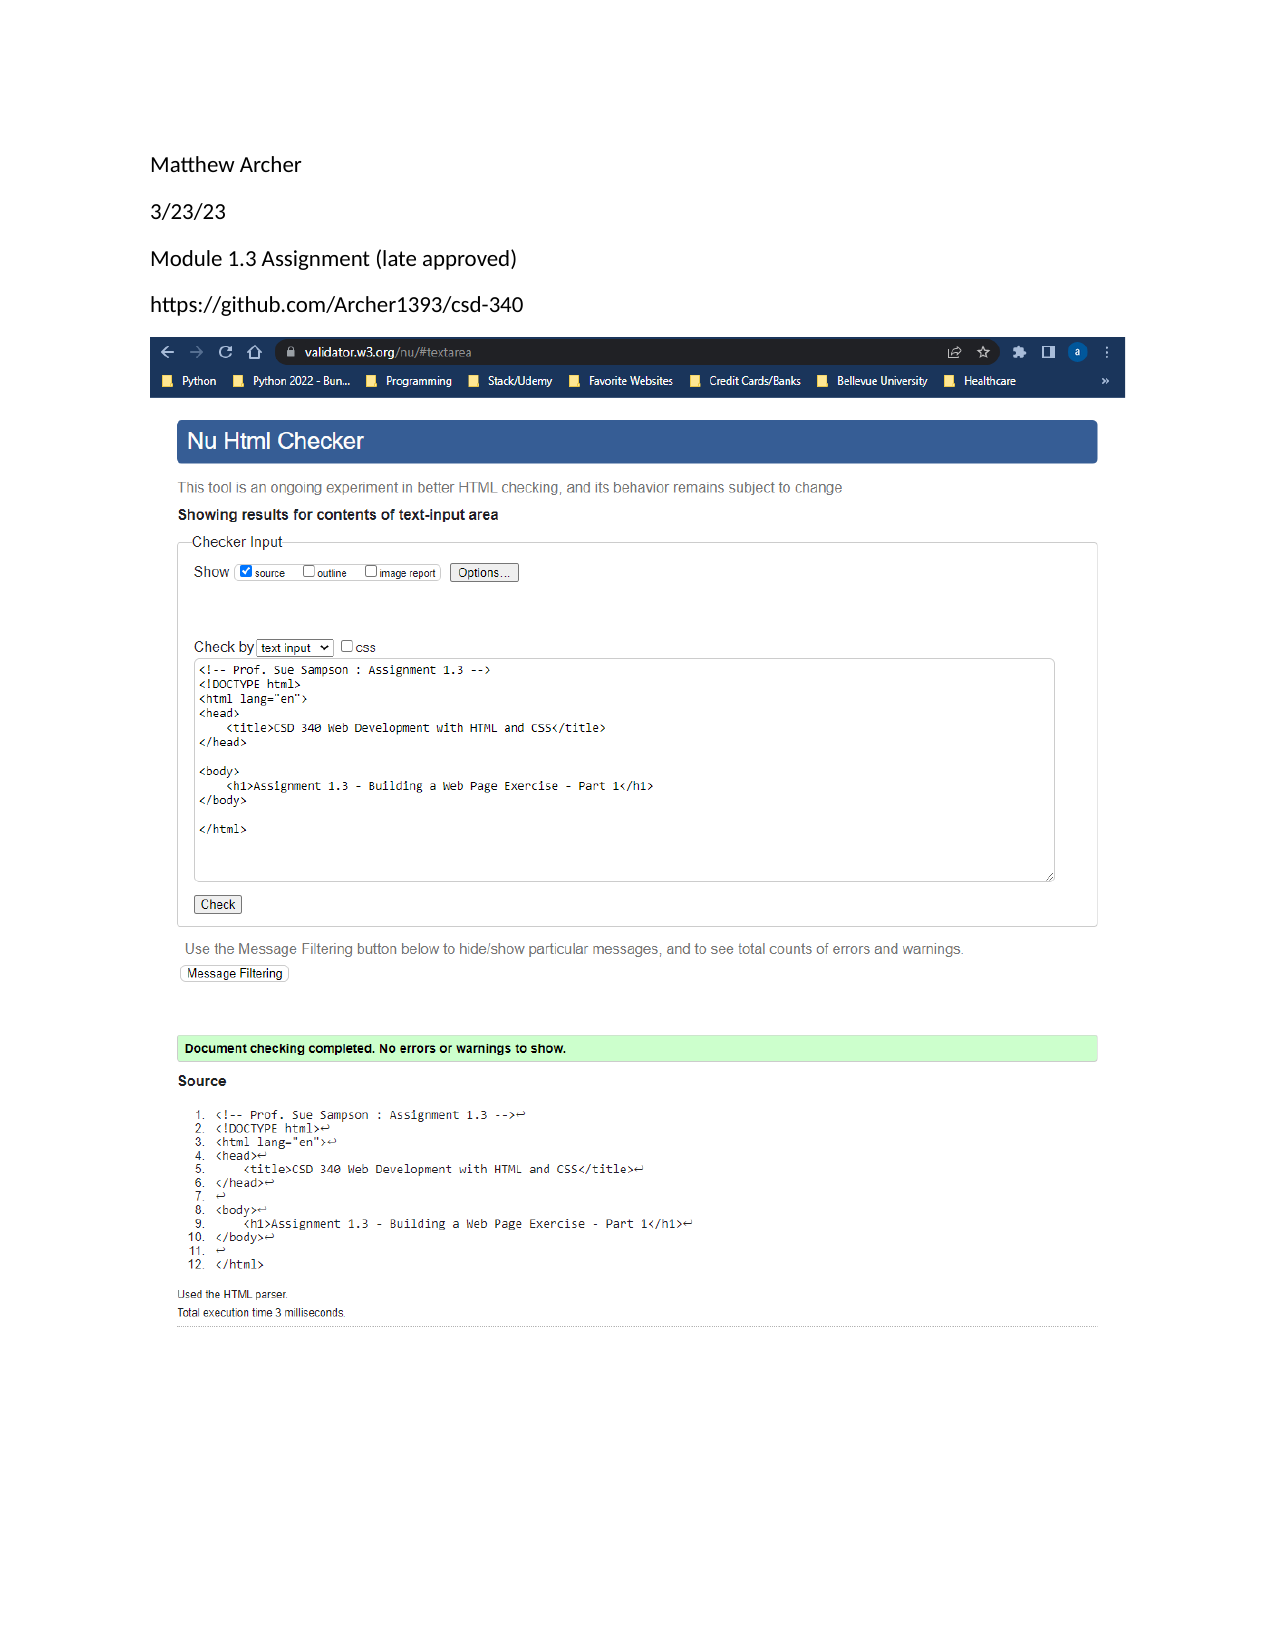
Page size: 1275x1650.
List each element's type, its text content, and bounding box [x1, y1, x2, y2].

text Matthew Archer [150, 150, 1125, 178]
text Module 1.3 Assignment (late approved) [150, 244, 1125, 272]
text 3/23/23 [150, 197, 1125, 225]
text https://github.com/Archer1393/csd-340 [150, 291, 1125, 319]
picture [150, 337, 1125, 1336]
